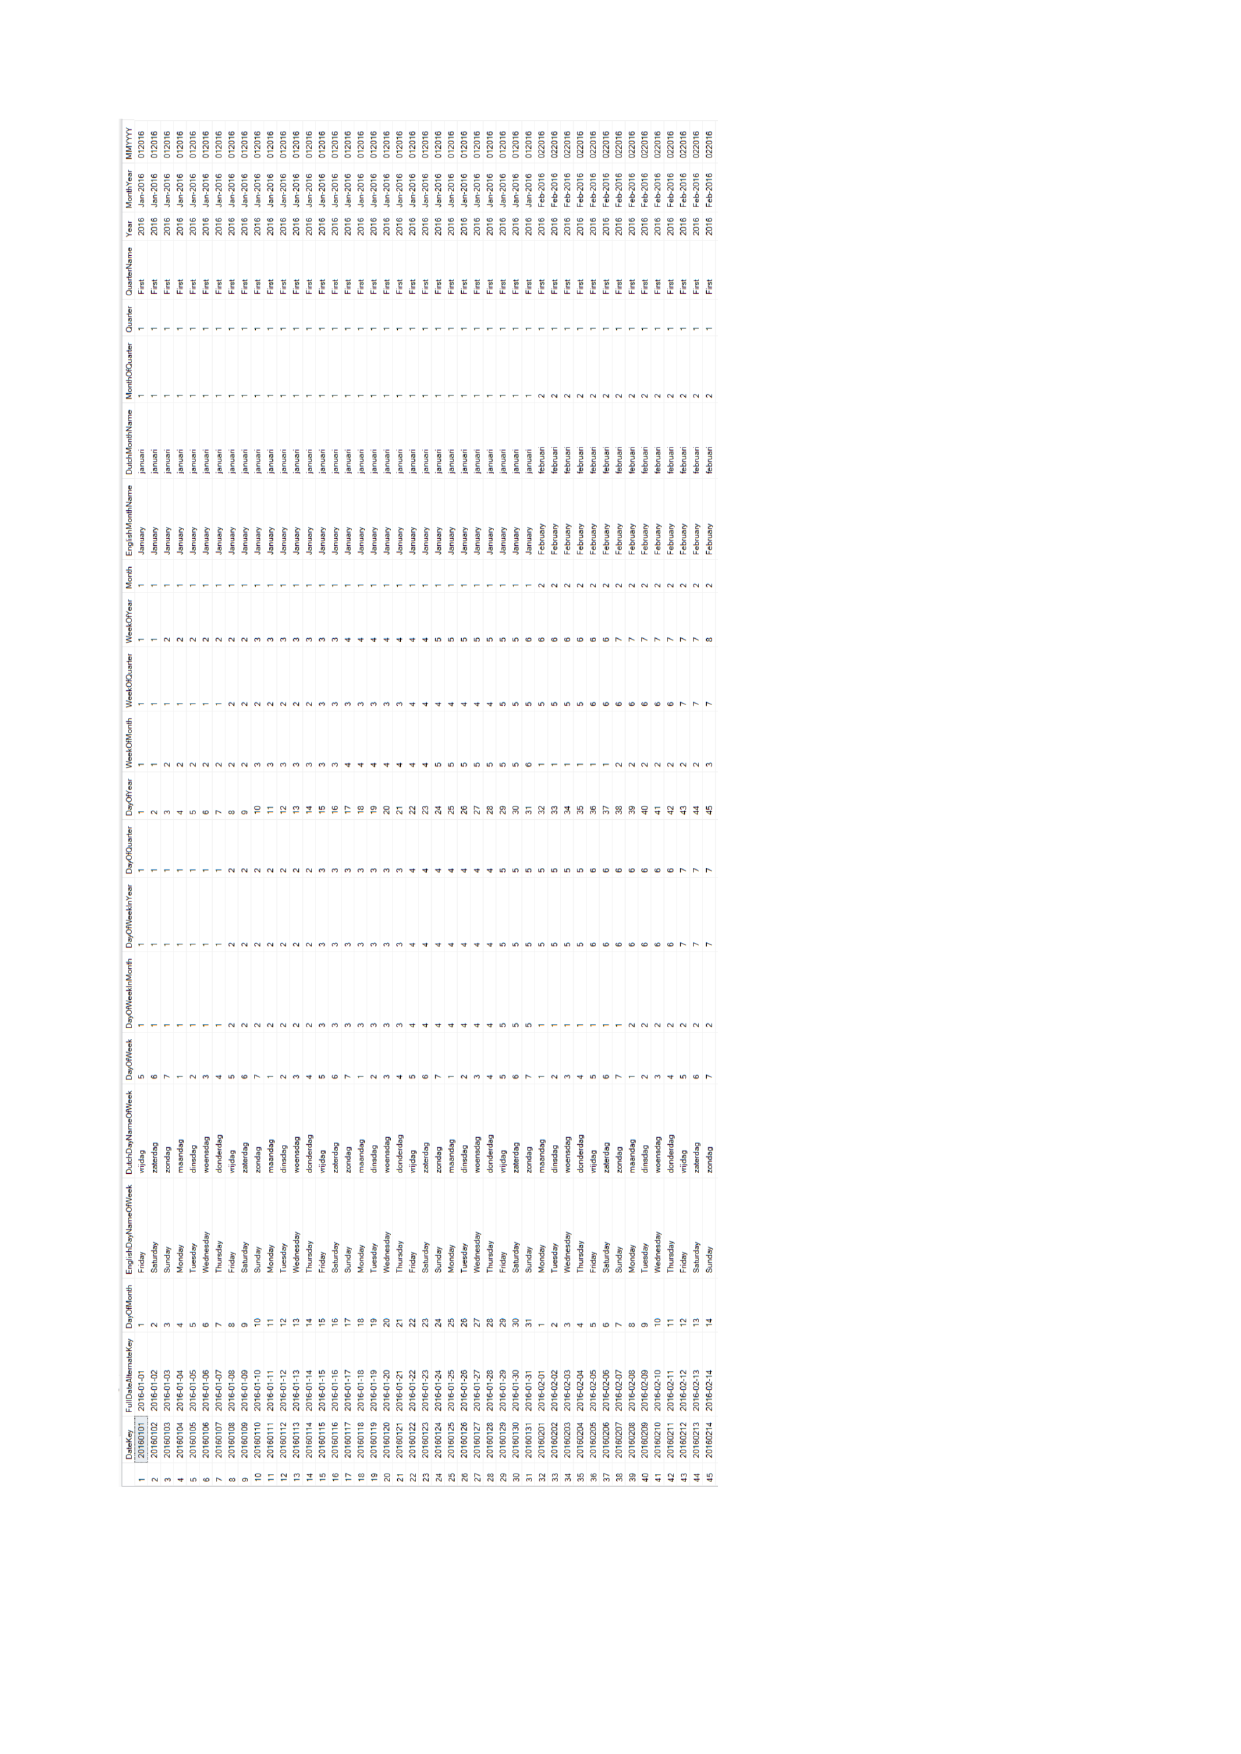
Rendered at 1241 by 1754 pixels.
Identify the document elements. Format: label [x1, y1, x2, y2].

picture [119, 120, 718, 1486]
